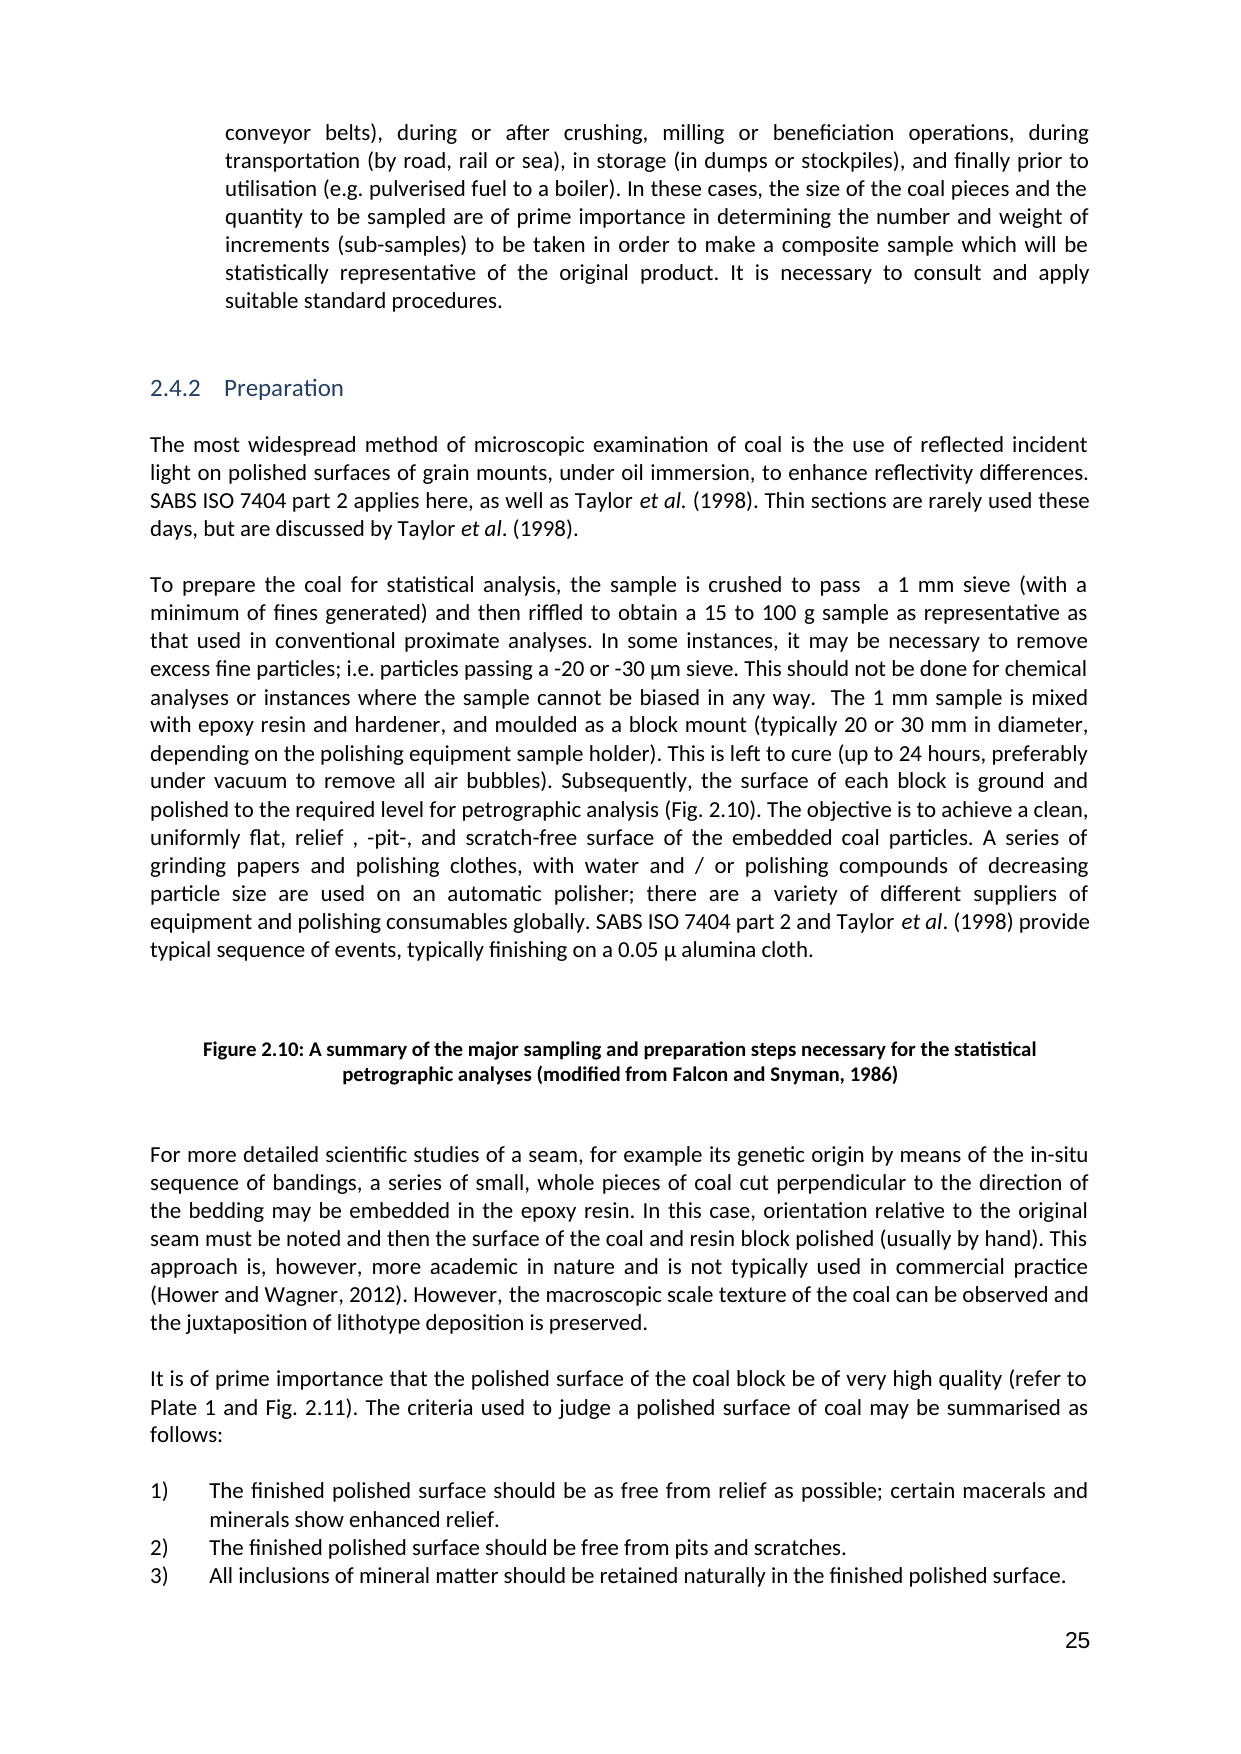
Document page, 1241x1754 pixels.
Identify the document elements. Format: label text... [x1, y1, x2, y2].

list The finished polished surface should be free from pits and scratches. [150, 1533, 1090, 1561]
text Figure 2.10: A summary of the major sampling and preparation steps necessary for the statistical petrographic analyses (modified from Falcon and Snyman, 1986) [150, 1036, 1090, 1087]
list All inclusions of mineral matter should be retained naturally in the finished polished surface. [150, 1561, 1090, 1589]
text It is of prime importance that the polished surface of the coal block be of very high quality (refer to Plate 1 and Fig. 2.11). The criteria used to judge a polished surface of coal may be summarised as follows: [150, 1364, 1090, 1449]
subtitle Preparation [150, 372, 1090, 402]
text To prepare the coal for statistical analysis, the sample is crushed to pass a 1 mm sieve (with a minimum of fines generated) and then riffled to obtain a 15 to 100 g sample as representative as that used in conventional proximate analyses. In some instances, it may be necessary to remove excess fine particles; i.e. particles passing a -20 or -30 µm sieve. This should not be done for chemical analyses or instances where the sample cannot be biased in any way. The 1 mm sample is mixed with epoxy resin and hardener, and moulded as a block mount (typically 20 or 30 mm in diameter, depending on the polishing equipment sample holder). This is left to cure (up to 24 hours, preferably under vacuum to remove all air bubbles). Subsequently, the surface of each block is ground and polished to the required level for petrographic analysis (Fig. 2.10). The objective is to achieve a clean, uniformly flat, relief , -pit-, and scratch-free surface of the embedded coal particles. A series of grinding papers and polishing clothes, with water and / or polishing compounds of decreasing particle size are used on an automatic polisher; there are a variety of different suppliers of equipment and polishing consumables globally. SABS ISO 7404 part 2 and Taylor et al. (1998) provide typical sequence of events, typically finishing on a 0.05 µ alumina cloth. [150, 571, 1090, 963]
list The finished polished surface should be as free from relief as possible; certain macerals and minerals show enhanced relief. [150, 1477, 1090, 1533]
text The most widespread method of microscopic examination of coal is the use of reflected incident light on polished surfaces of grain mounts, under oil immersion, to enhance reflectivity differences. SABS ISO 7404 part 2 applies here, as well as Taylor et al. (1998). Thin sections are rarely used these days, but are discussed by Taylor et al. (1998). [150, 430, 1090, 542]
text For more detailed scientific studies of a seam, for example its genetic origin by means of the in-situ sequence of bandings, a series of small, whole pieces of coal cut perpendicular to the direction of the bedding may be embedded in the epoxy resin. In this case, orientation relative to the original seam must be noted and then the surface of the coal and resin block polished (usually by hand). This approach is, however, more academic in nature and is not typically used in commercial practice (Hower and Wagner, 2012). However, the macroscopic scale texture of the coal can be observed and the juxtaposition of lithotype deposition is preserved. [150, 1140, 1090, 1337]
